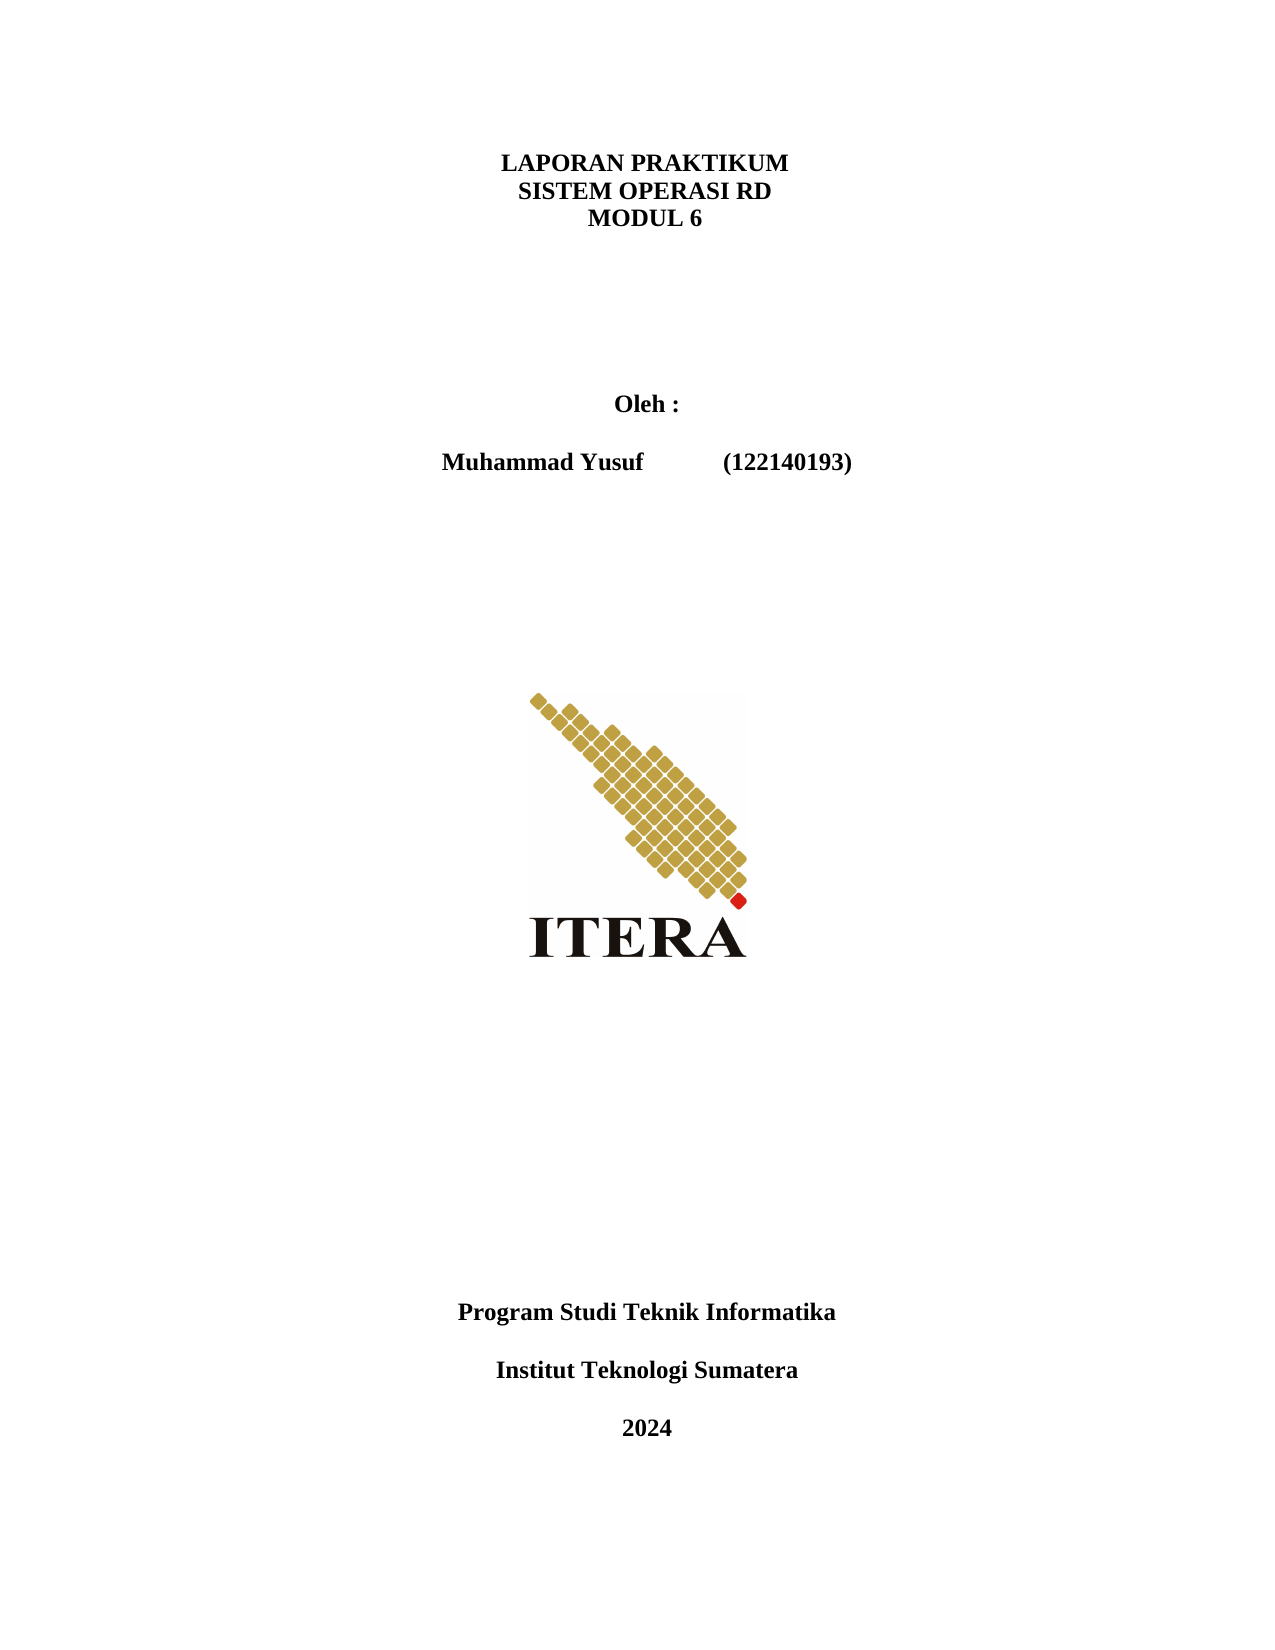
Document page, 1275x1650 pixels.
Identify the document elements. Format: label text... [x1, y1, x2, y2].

text Program Studi Teknik Informatika [169, 1297, 1125, 1326]
picture [528, 693, 747, 957]
text MODUL 6 [169, 204, 1121, 232]
text Muhammad Yusuf (122140193) [169, 447, 1125, 476]
text Institut Teknologi Sumatera [169, 1356, 1125, 1384]
text 2024 [169, 1413, 1125, 1442]
text Oleh : [169, 389, 1125, 418]
text LAPORAN PRAKTIKUM [169, 150, 1121, 177]
text SISTEM OPERASI RD [169, 177, 1121, 204]
